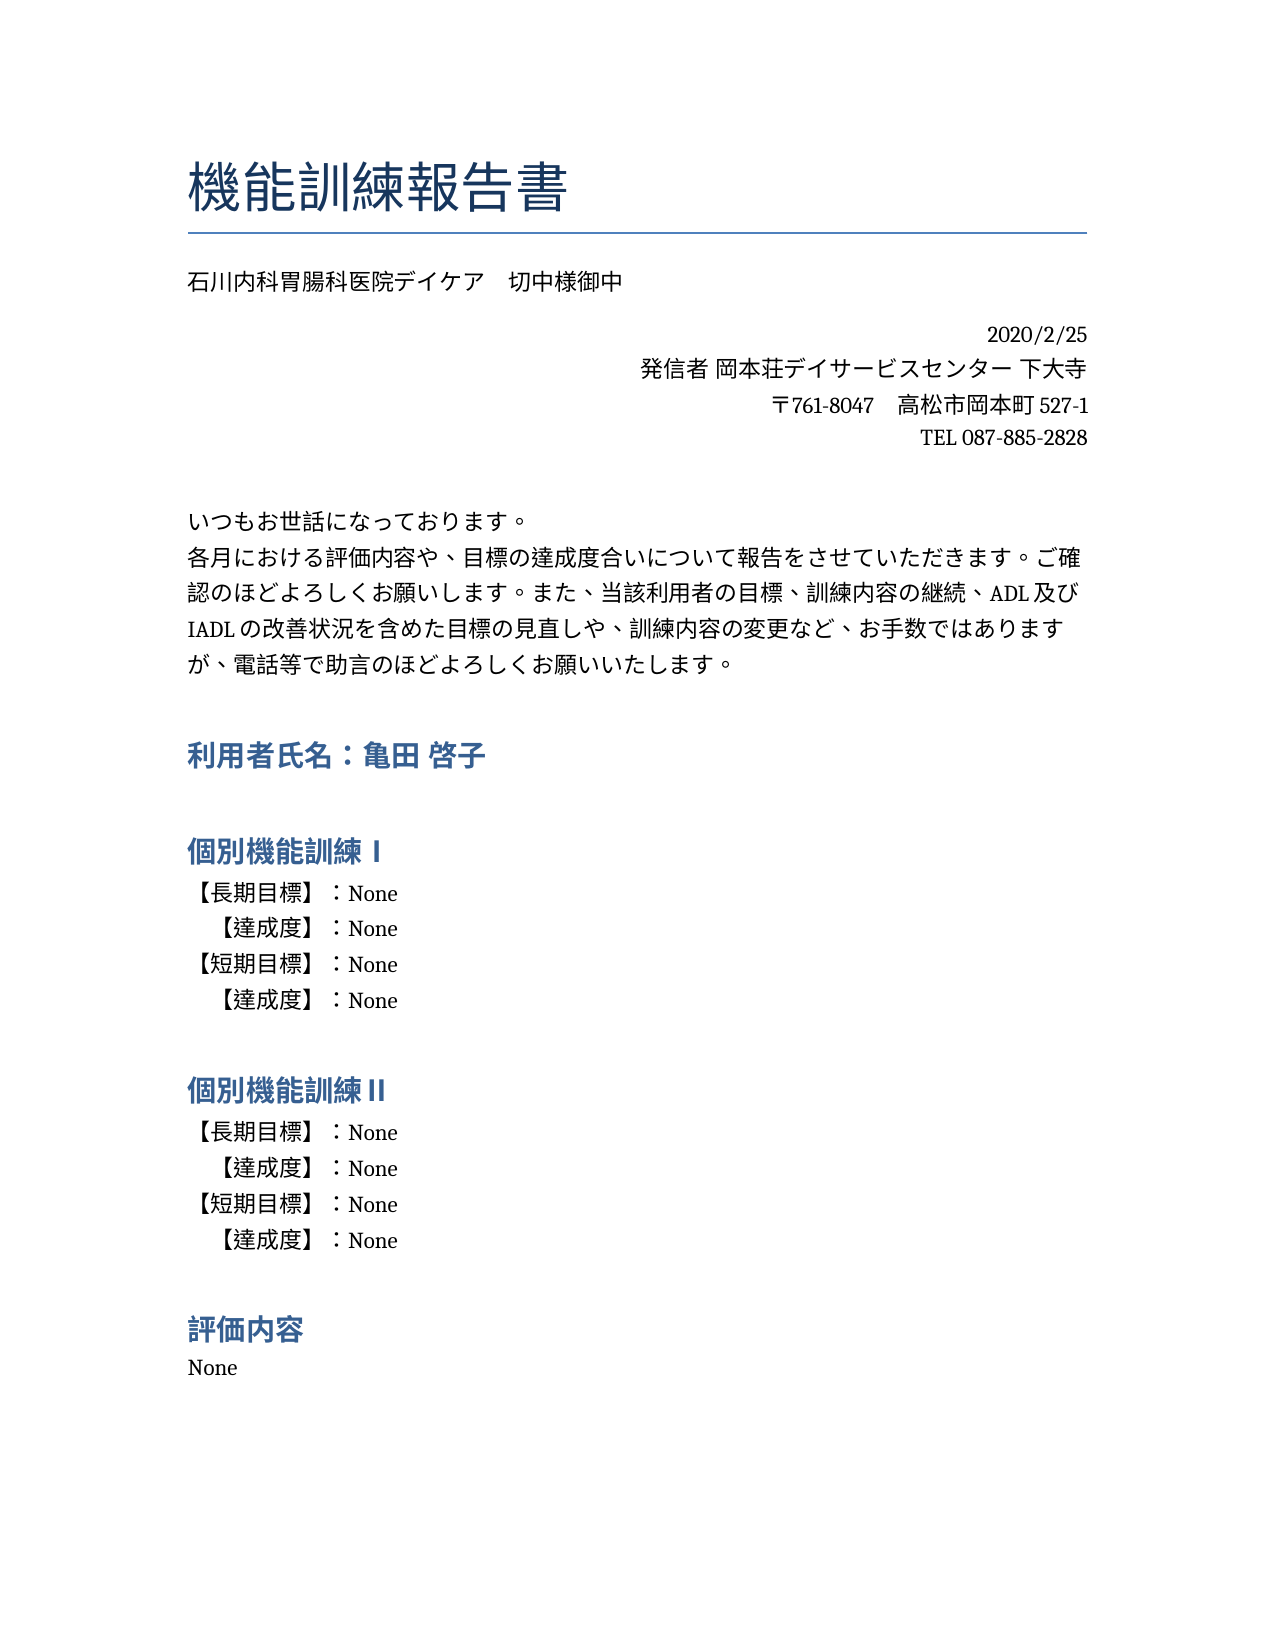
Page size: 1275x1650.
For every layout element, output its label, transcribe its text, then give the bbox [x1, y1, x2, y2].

text 【長期目標】：None 【達成度】：None 【短期目標】：None 【達成度】：None [187, 1116, 1087, 1255]
text None [187, 1355, 1087, 1382]
subtitle 個別機能訓練Ⅱ [187, 1070, 1087, 1110]
subtitle 利用者氏名：亀田 啓子 [187, 735, 1087, 775]
subtitle 評価内容 [187, 1309, 1087, 1349]
text 石川内科胃腸科医院デイケア 切中様御中 [187, 265, 1087, 297]
text 【長期目標】：None 【達成度】：None 【短期目標】：None 【達成度】：None [187, 876, 1087, 1016]
title 機能訓練報告書 [187, 150, 1087, 234]
text 2020/2/25 発信者 岡本荘デイサービスセンター 下大寺 〒761-8047 高松市岡本町527-1 TEL 087-885-2828 [187, 322, 1087, 481]
subtitle 個別機能訓練Ⅰ [187, 831, 1087, 871]
text いつもお世話になっております。 各月における評価内容や、目標の達成度合いについて報告をさせていただきます。ご確認のほどよろしくお願いします。また、当該利用者の目標、訓練内容の継続、ADL及びIADLの改善状況を含めた目標の見直しや、訓練内容の変更など、お手数ではありますが、電話等で助言のほどよろしくお願いいたします。 [187, 506, 1087, 681]
